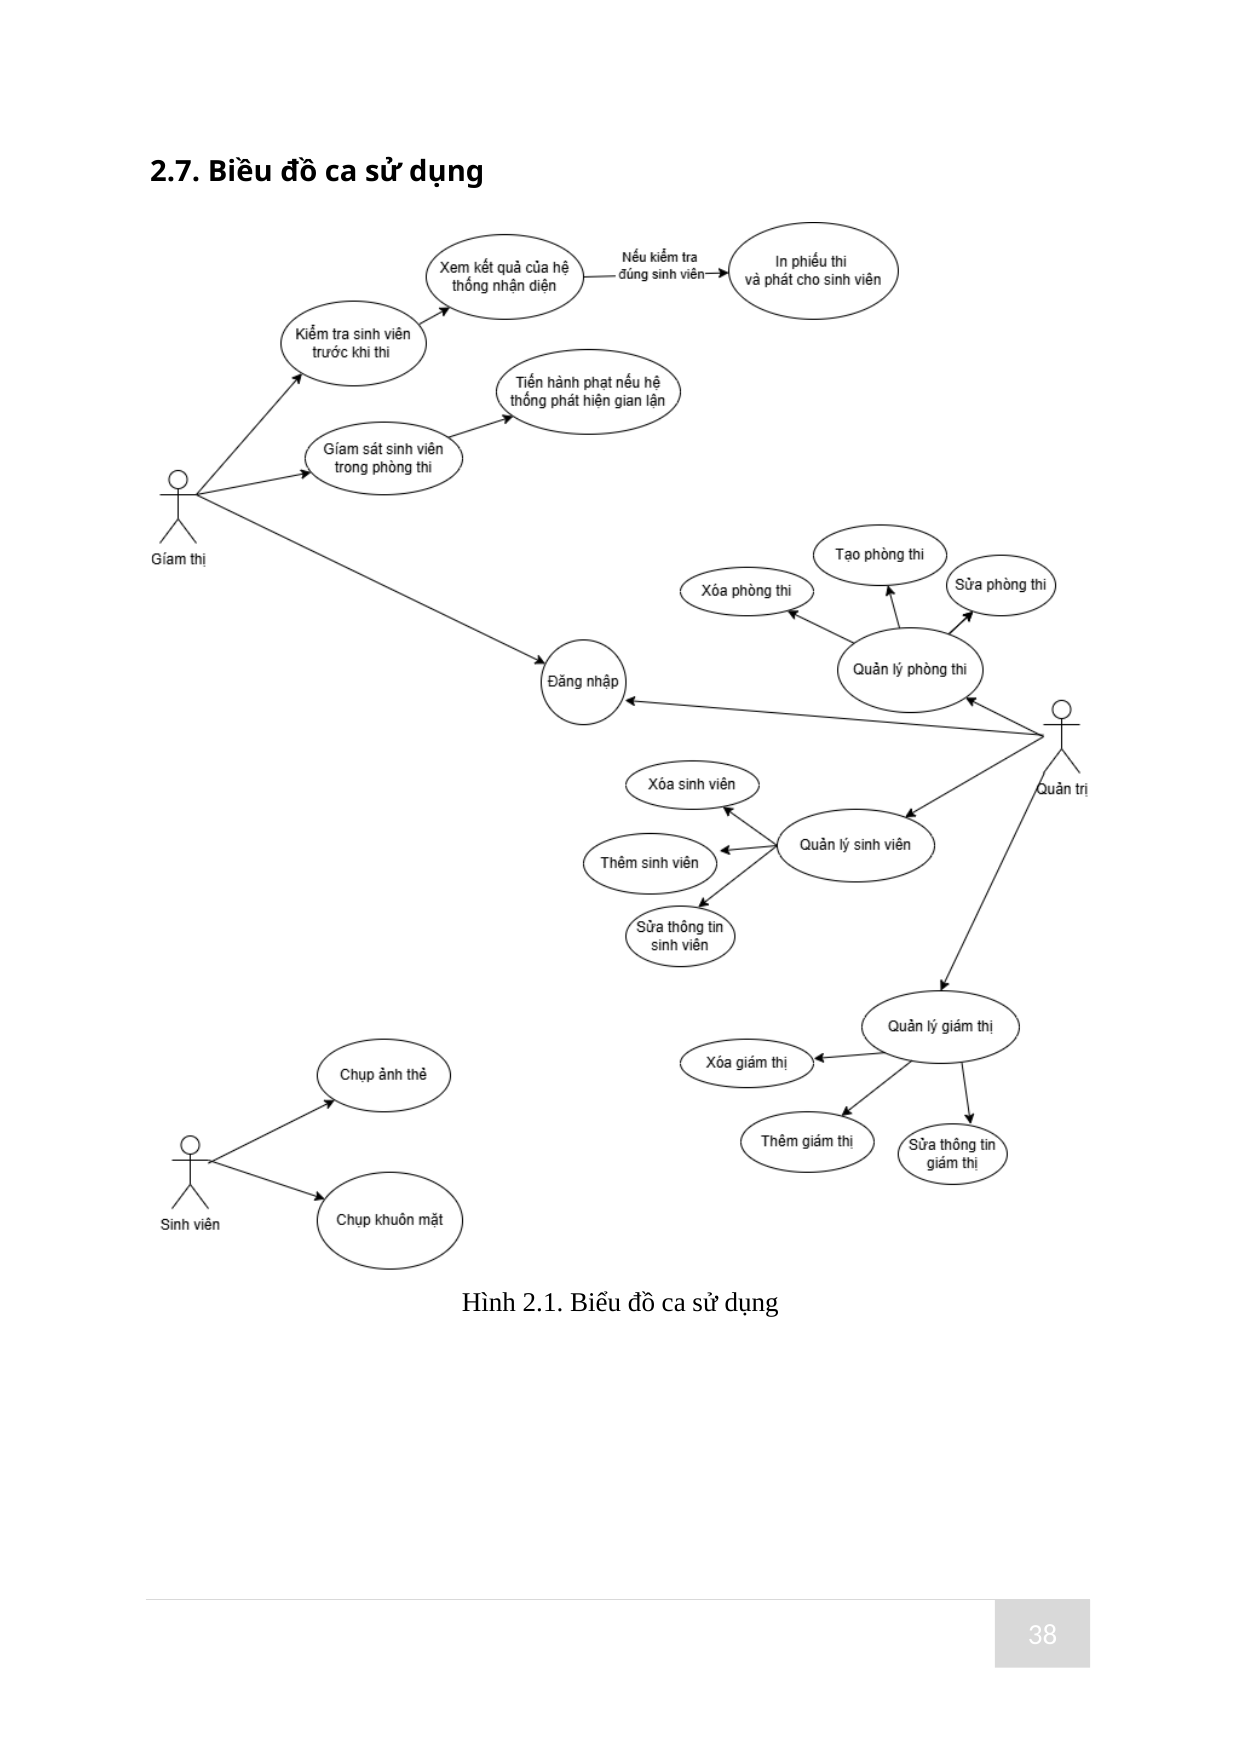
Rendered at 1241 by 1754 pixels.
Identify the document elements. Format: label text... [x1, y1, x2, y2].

picture [151, 222, 1089, 1271]
text Biều đồ ca sử dụng [150, 150, 1090, 190]
